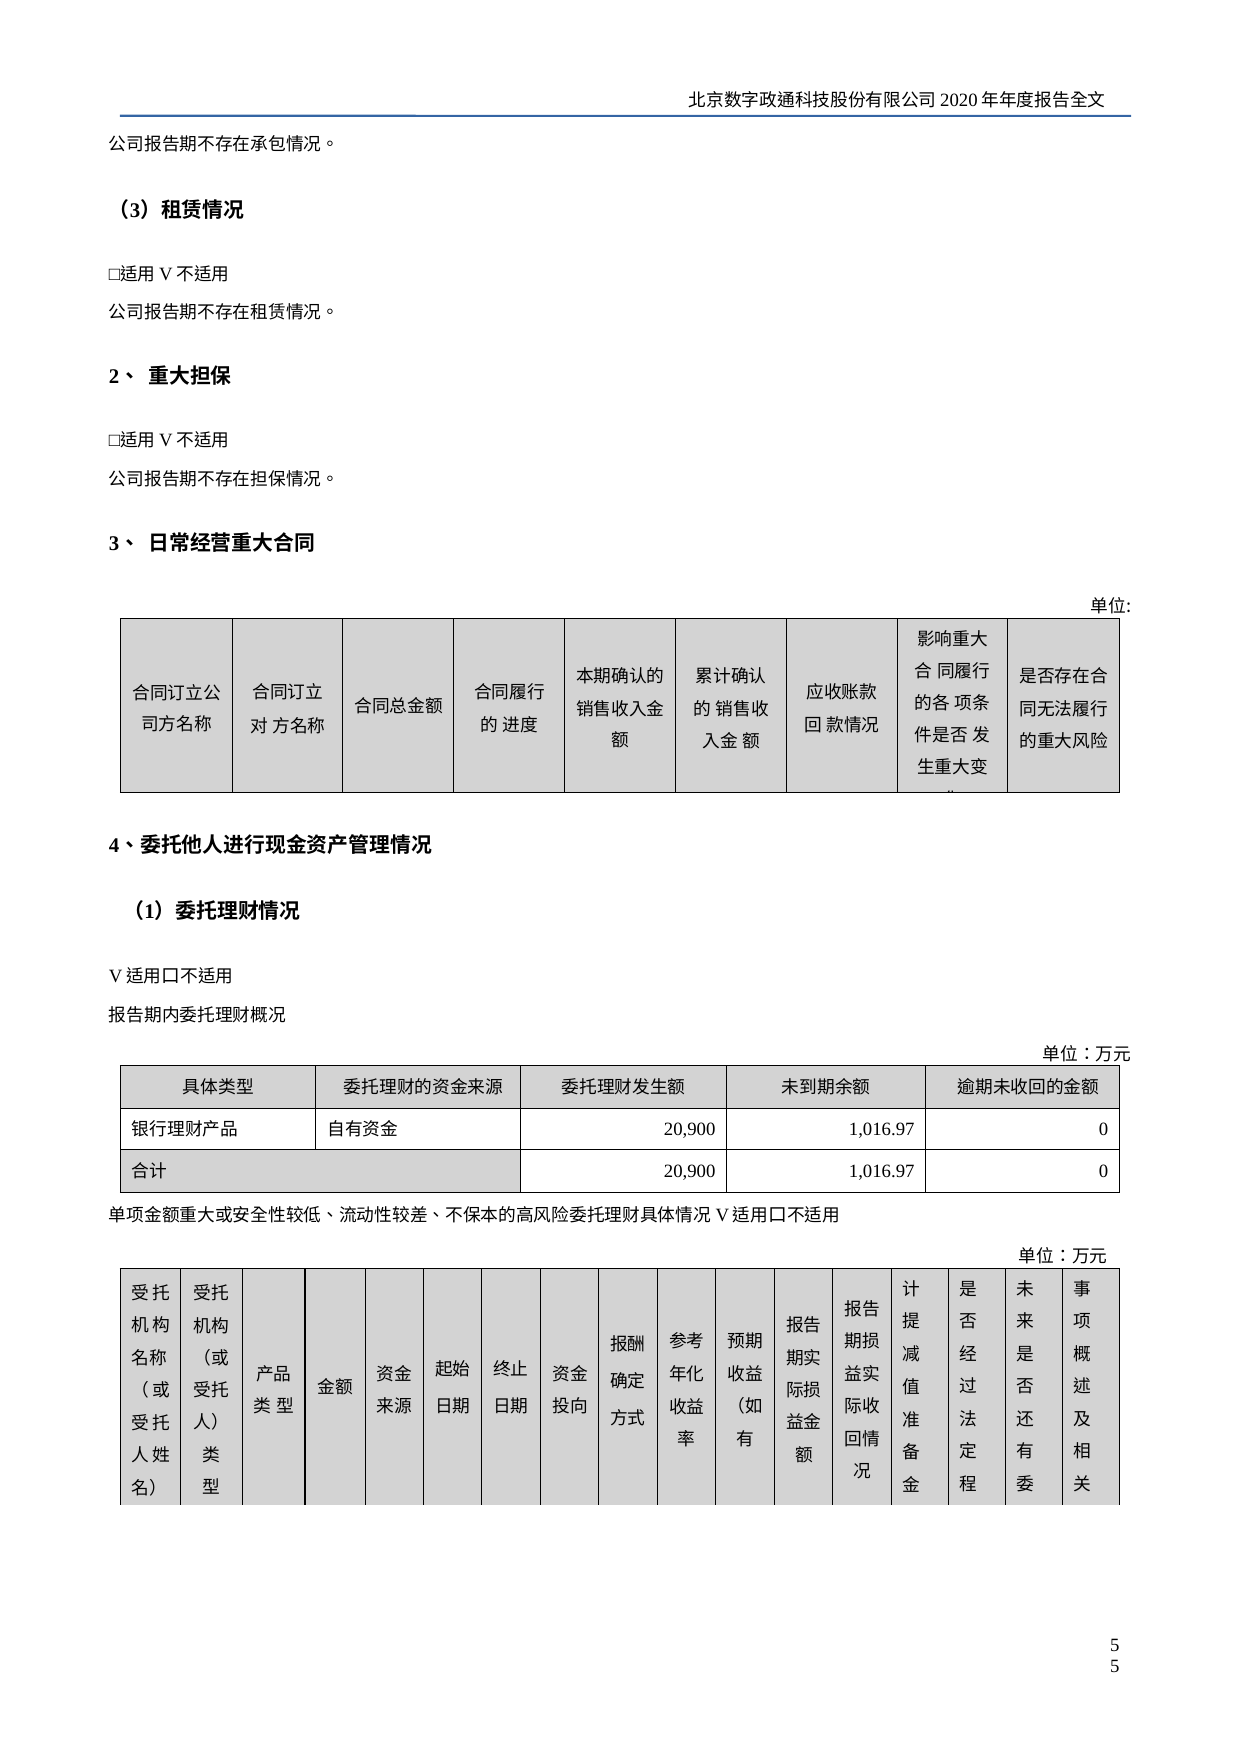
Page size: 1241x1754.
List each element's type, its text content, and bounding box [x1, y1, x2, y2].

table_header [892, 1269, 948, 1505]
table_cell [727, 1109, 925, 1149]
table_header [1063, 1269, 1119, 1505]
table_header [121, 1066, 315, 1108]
text 3、 日常经营重大合同 [109, 528, 1131, 556]
text 2、 重大担保 [109, 362, 1131, 390]
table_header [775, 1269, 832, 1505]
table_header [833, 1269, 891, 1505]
text （3）租赁情况 [109, 195, 1131, 224]
text （1）委托理财情况 [109, 896, 1131, 924]
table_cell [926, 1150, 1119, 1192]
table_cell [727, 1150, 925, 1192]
text 单位：万元 [109, 1041, 1131, 1065]
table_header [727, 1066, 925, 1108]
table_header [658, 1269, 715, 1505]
text 单位: [109, 594, 1131, 618]
text 公司报告期不存在担保情况。 [109, 466, 1131, 491]
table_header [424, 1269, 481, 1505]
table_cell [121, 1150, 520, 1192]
text 公司报告期不存在承包情况。 [109, 132, 1131, 156]
text □适用V不适用 [109, 261, 1131, 285]
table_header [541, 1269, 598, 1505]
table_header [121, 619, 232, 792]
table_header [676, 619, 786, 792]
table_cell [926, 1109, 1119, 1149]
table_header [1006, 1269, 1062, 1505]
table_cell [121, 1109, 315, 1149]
text 公司报告期不存在租赁情况。 [109, 300, 1131, 324]
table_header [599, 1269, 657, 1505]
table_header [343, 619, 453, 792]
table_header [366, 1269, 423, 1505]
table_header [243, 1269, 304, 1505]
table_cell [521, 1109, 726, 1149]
text 单位：万元 [1019, 1244, 1131, 1268]
text 单项金额重大或安全性较低、流动性较差、不保本的高风险委托理财具体情况 V适用口不适用 [109, 1193, 1131, 1229]
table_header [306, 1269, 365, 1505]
text 报告期内委托理财概况 [109, 1002, 1131, 1026]
text 4、委托他人进行现金资产管理情况 [109, 830, 1131, 859]
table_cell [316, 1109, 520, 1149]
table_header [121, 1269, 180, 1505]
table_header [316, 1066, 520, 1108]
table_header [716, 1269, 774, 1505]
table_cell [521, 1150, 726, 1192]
text □适用V不适用 [109, 428, 1131, 452]
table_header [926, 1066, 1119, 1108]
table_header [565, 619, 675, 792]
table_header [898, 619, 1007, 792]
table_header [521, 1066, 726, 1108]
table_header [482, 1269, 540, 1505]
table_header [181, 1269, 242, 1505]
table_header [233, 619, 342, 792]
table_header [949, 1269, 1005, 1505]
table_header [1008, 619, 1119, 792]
text V适用口不适用 [109, 962, 1131, 988]
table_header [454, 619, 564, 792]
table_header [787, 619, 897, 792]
